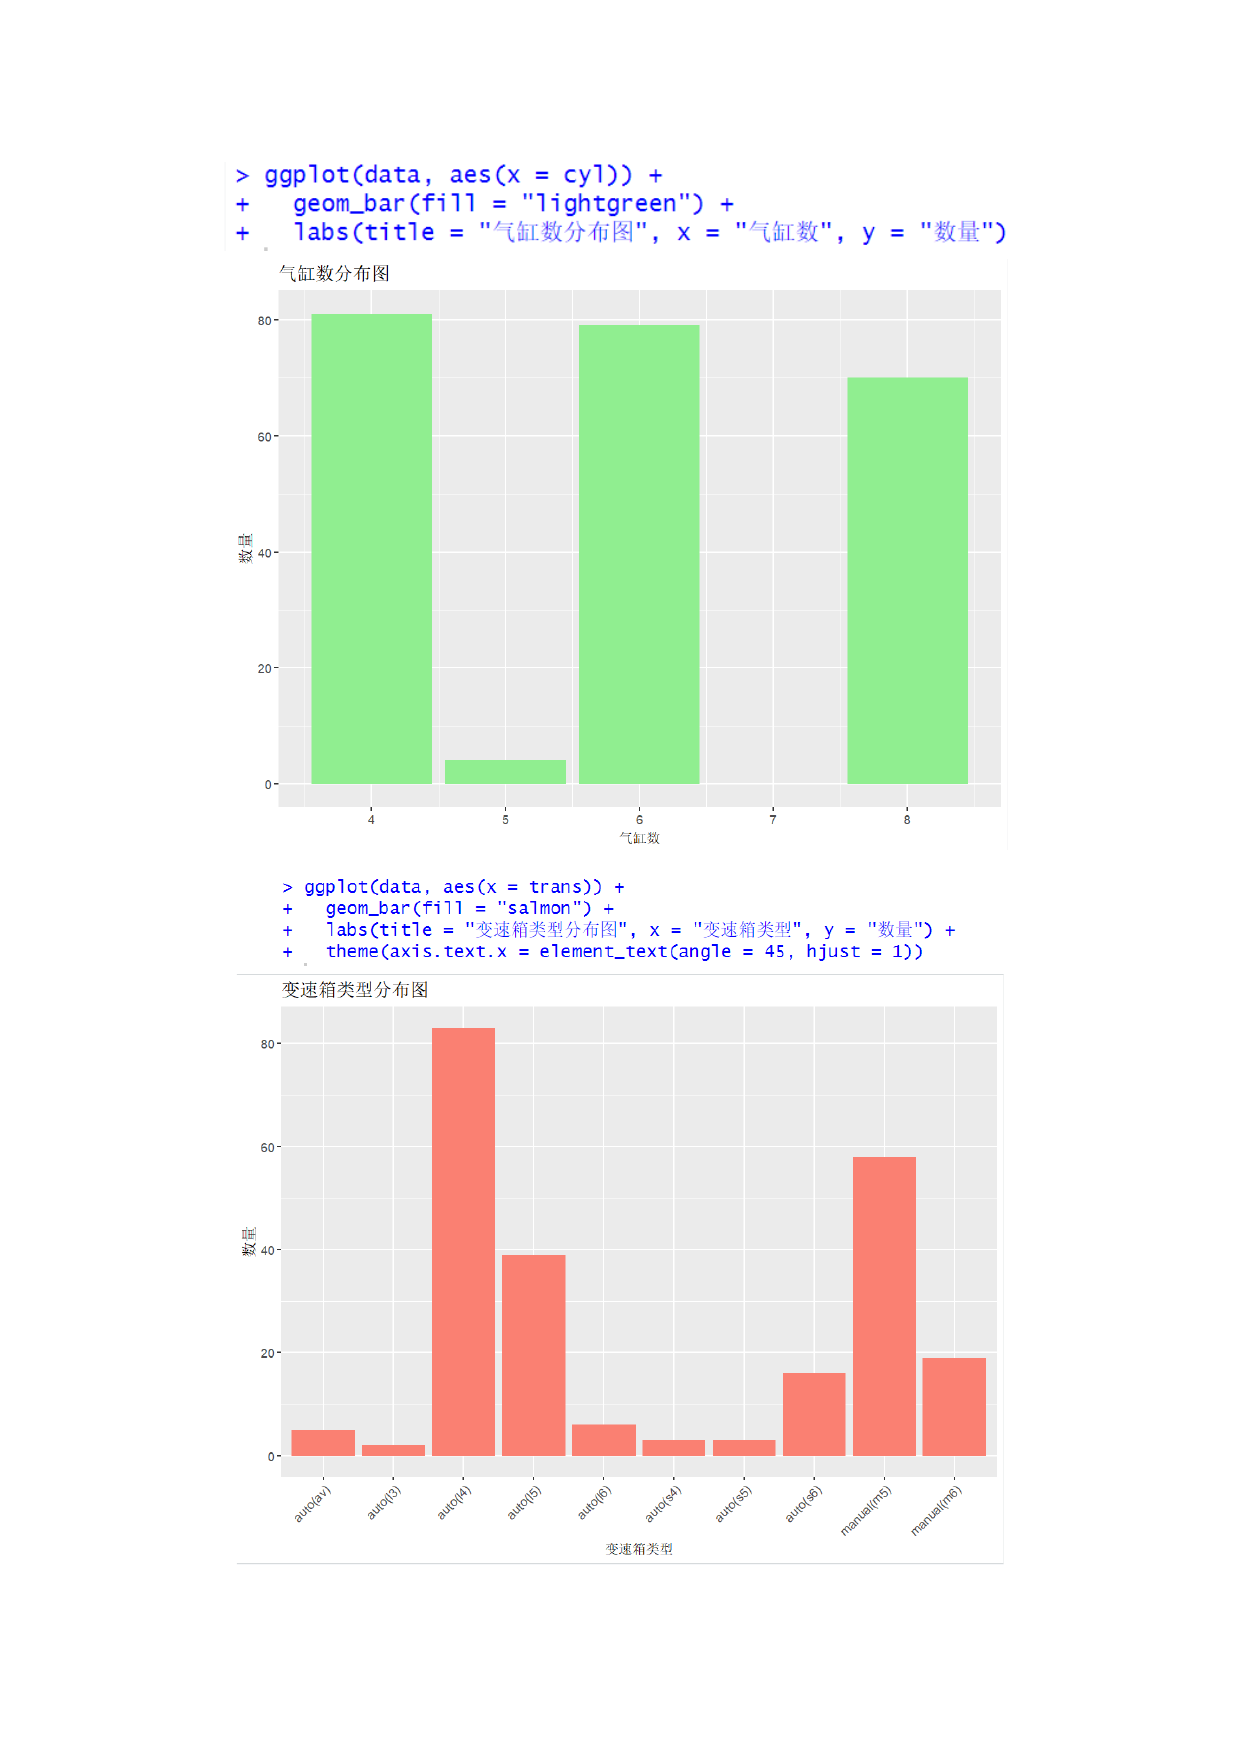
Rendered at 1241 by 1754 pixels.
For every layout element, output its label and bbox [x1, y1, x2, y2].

picture [236, 974, 1004, 1565]
picture [224, 162, 1016, 251]
picture [277, 877, 964, 966]
picture [232, 259, 1008, 850]
